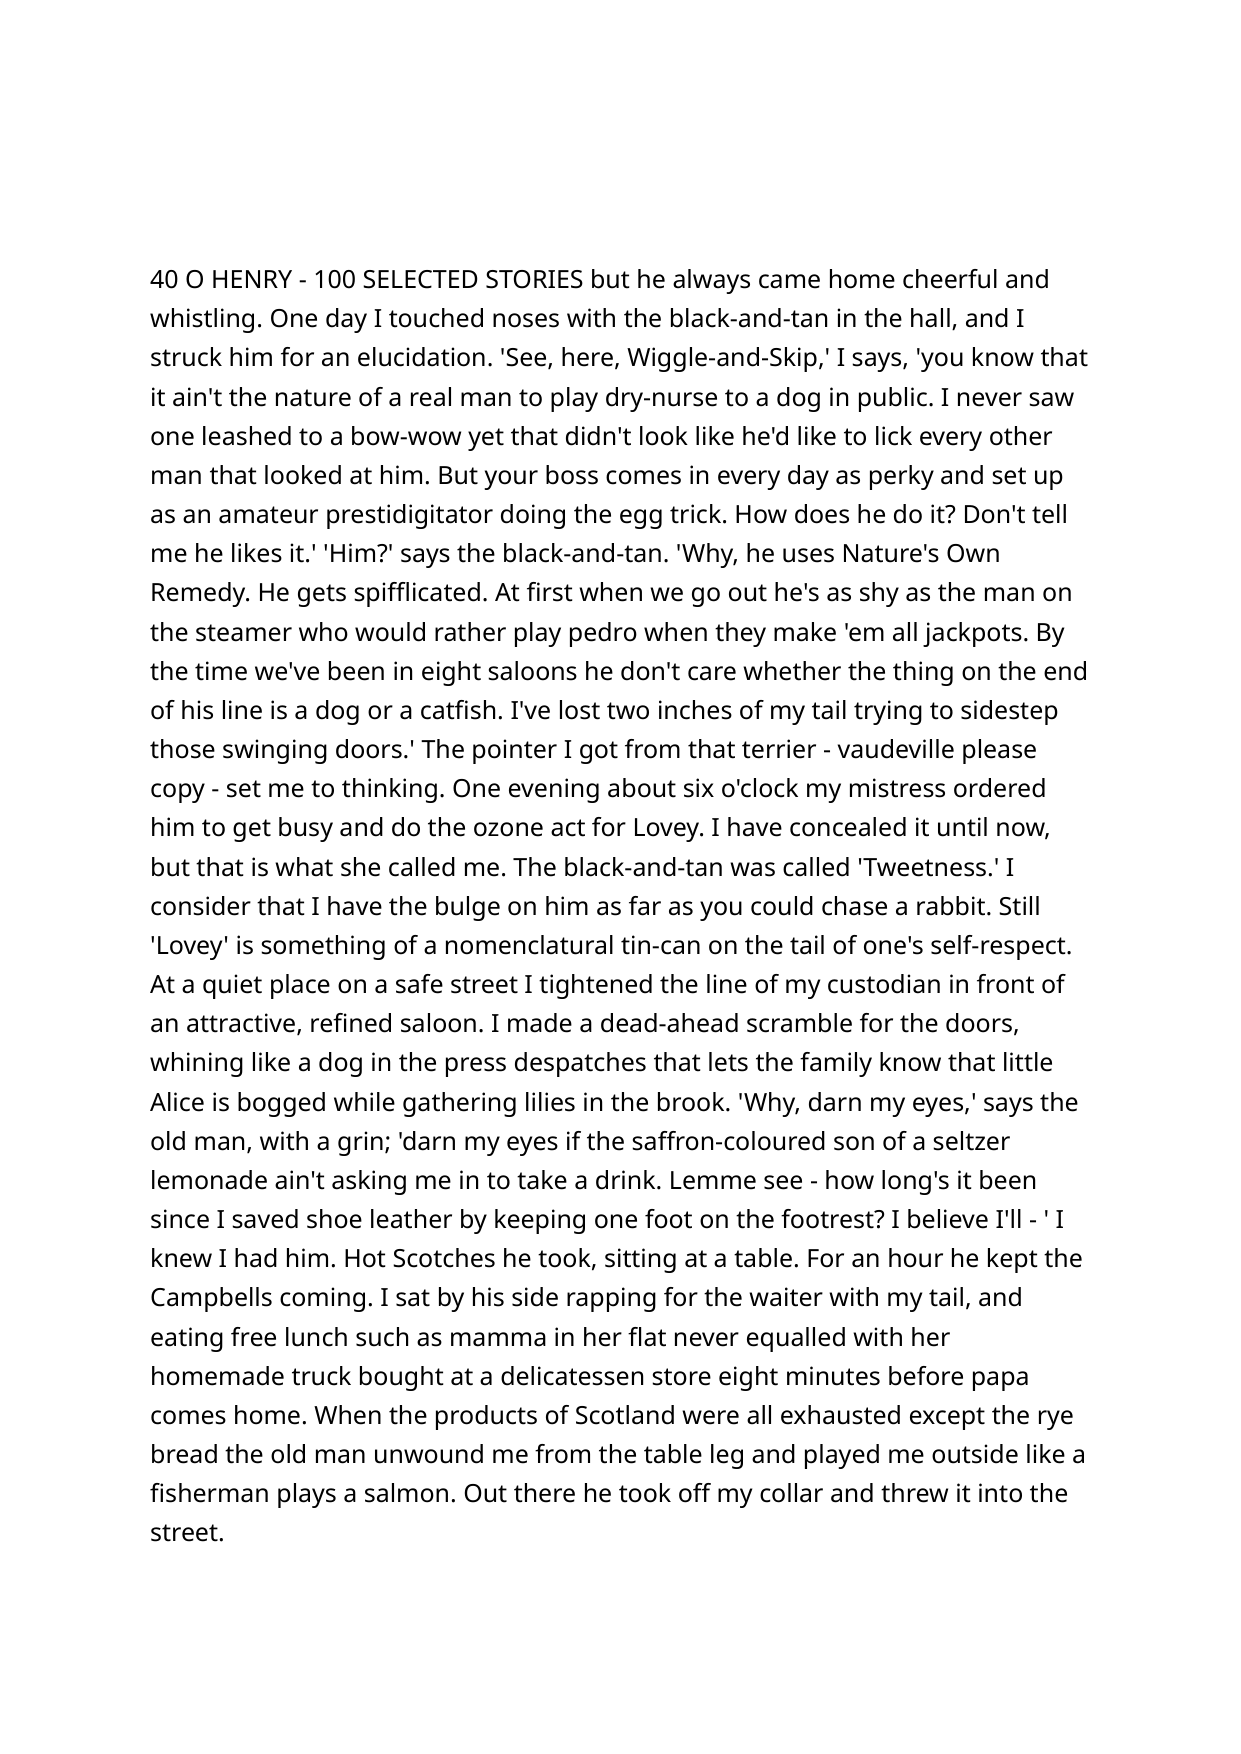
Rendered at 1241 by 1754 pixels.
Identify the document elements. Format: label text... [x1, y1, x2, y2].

text 40 O HENRY - 100 SELECTED STORIES but he always came home cheerful and whistling. One day I touched noses with the black-and-tan in the hall, and I struck him for an elucidation. 'See, here, Wiggle-and-Skip,' I says, 'you know that it ain't the nature of a real man to play dry-nurse to a dog in public. I never saw one leashed to a bow-wow yet that didn't look like he'd like to lick every other man that looked at him. But your boss comes in every day as perky and set up as an amateur prestidigitator doing the egg trick. How does he do it? Don't tell me he likes it.' 'Him?' says the black-and-tan. 'Why, he uses Nature's Own Remedy. He gets spifflicated. At first when we go out he's as shy as the man on the steamer who would rather play pedro when they make 'em all jackpots. By the time we've been in eight saloons he don't care whether the thing on the end of his line is a dog or a catfish. I've lost two inches of my tail trying to sidestep those swinging doors.' The pointer I got from that terrier - vaudeville please copy - set me to thinking. One evening about six o'clock my mistress ordered him to get busy and do the ozone act for Lovey. I have concealed it until now, but that is what she called me. The black-and-tan was called 'Tweetness.' I consider that I have the bulge on him as far as you could chase a rabbit. Still 'Lovey' is something of a nomenclatural tin-can on the tail of one's self-respect. At a quiet place on a safe street I tightened the line of my custodian in front of an attractive, refined saloon. I made a dead-ahead scramble for the doors, whining like a dog in the press despatches that lets the family know that little Alice is bogged while gathering lilies in the brook. 'Why, darn my eyes,' says the old man, with a grin; 'darn my eyes if the saffron-coloured son of a seltzer lemonade ain't asking me in to take a drink. Lemme see - how long's it been since I saved shoe leather by keeping one foot on the footrest? I believe I'll - ' I knew I had him. Hot Scotches he took, sitting at a table. For an hour he kept the Campbells coming. I sat by his side rapping for the waiter with my tail, and eating free lunch such as mamma in her flat never equalled with her homemade truck bought at a delicatessen store eight minutes before papa comes home. When the products of Scotland were all exhausted except the rye bread the old man unwound me from the table leg and played me outside like a fisherman plays a salmon. Out there he took off my collar and threw it into the street. [150, 262, 1090, 1549]
